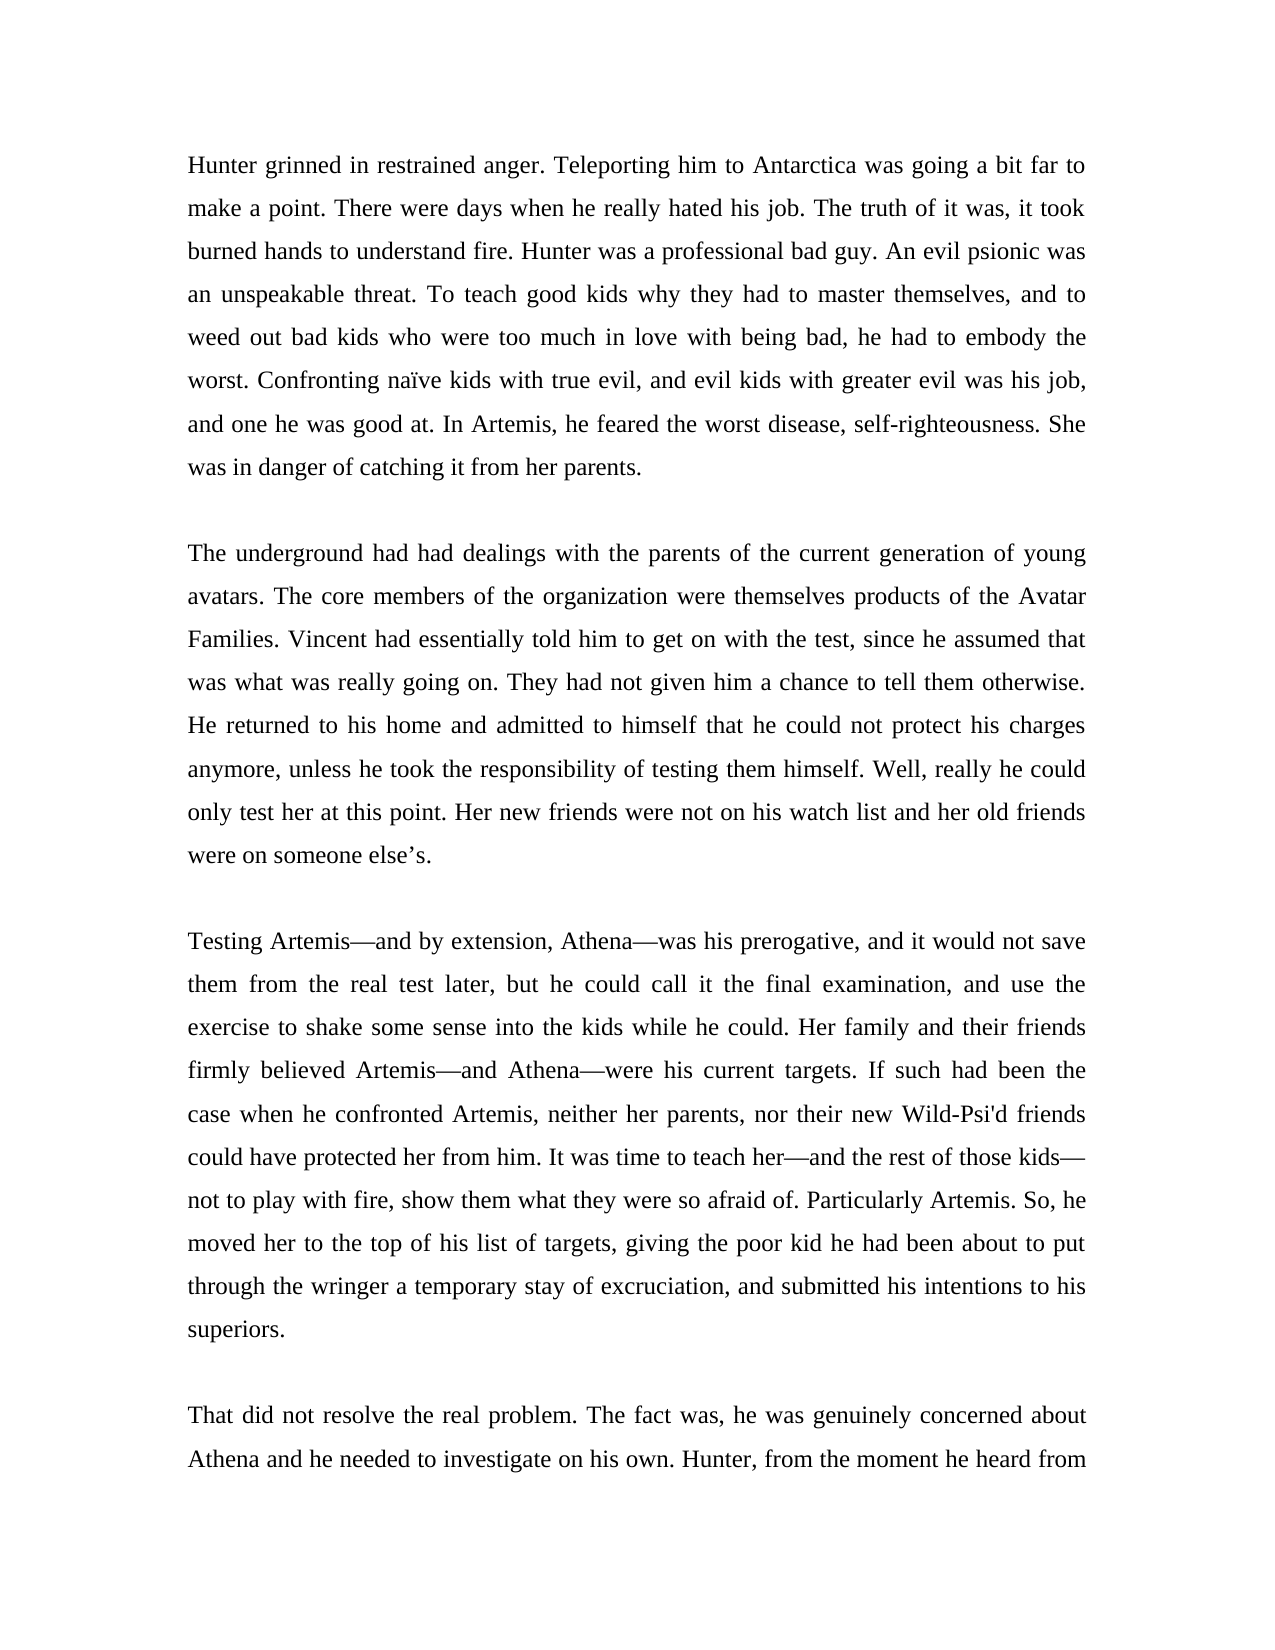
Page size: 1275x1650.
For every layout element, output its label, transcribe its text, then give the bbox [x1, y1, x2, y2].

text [187, 1401, 1087, 1472]
text Testing Artemis—and by extension, Athena—was his prerogative, and it would not save them from the real test later, but he could call it the final examination, and use the exercise to shake some sense into the kids while he could. Her family and their friends firmly believed Artemis—and Athena—were his current targets. If such had been the case when he confronted Artemis, neither her parents, nor their new Wild-Psi'd friends could have protected her from him. It was time to teach her—and the rest of those kids—not to play with fire, show them what they were so afraid of. Particularly Artemis. So, he moved her to the top of his list of targets, giving the poor kid he had been about to put through the wringer a temporary stay of excruciation, and submitted his intentions to his superiors. [187, 926, 1087, 1343]
text Hunter grinned in restrained anger. Teleporting him to Antarctica was going a bit far to make a point. There were days when he really hated his job. The truth of it was, it took burned hands to understand fire. Hunter was a professional bad guy. An evil psionic was an unspeakable threat. To teach good kids why they had to master themselves, and to weed out bad kids who were too much in love with being bad, he had to embody the worst. Confronting naïve kids with true evil, and evil kids with greater evil was his job, and one he was good at. In Artemis, he feared the worst disease, self-righteousness. She was in danger of catching it from her parents. [187, 150, 1087, 481]
text The underground had had dealings with the parents of the current generation of young avatars. The core members of the organization were themselves products of the Avatar Families. Vincent had essentially told him to get on with the test, since he assumed that was what was really going on. They had not given him a chance to tell them otherwise. He returned to his home and admitted to himself that he could not protect his charges anymore, unless he took the responsibility of testing them himself. Well, really he could only test her at this point. Her new friends were not on his watch list and her old friends were on someone else’s. [187, 538, 1087, 869]
